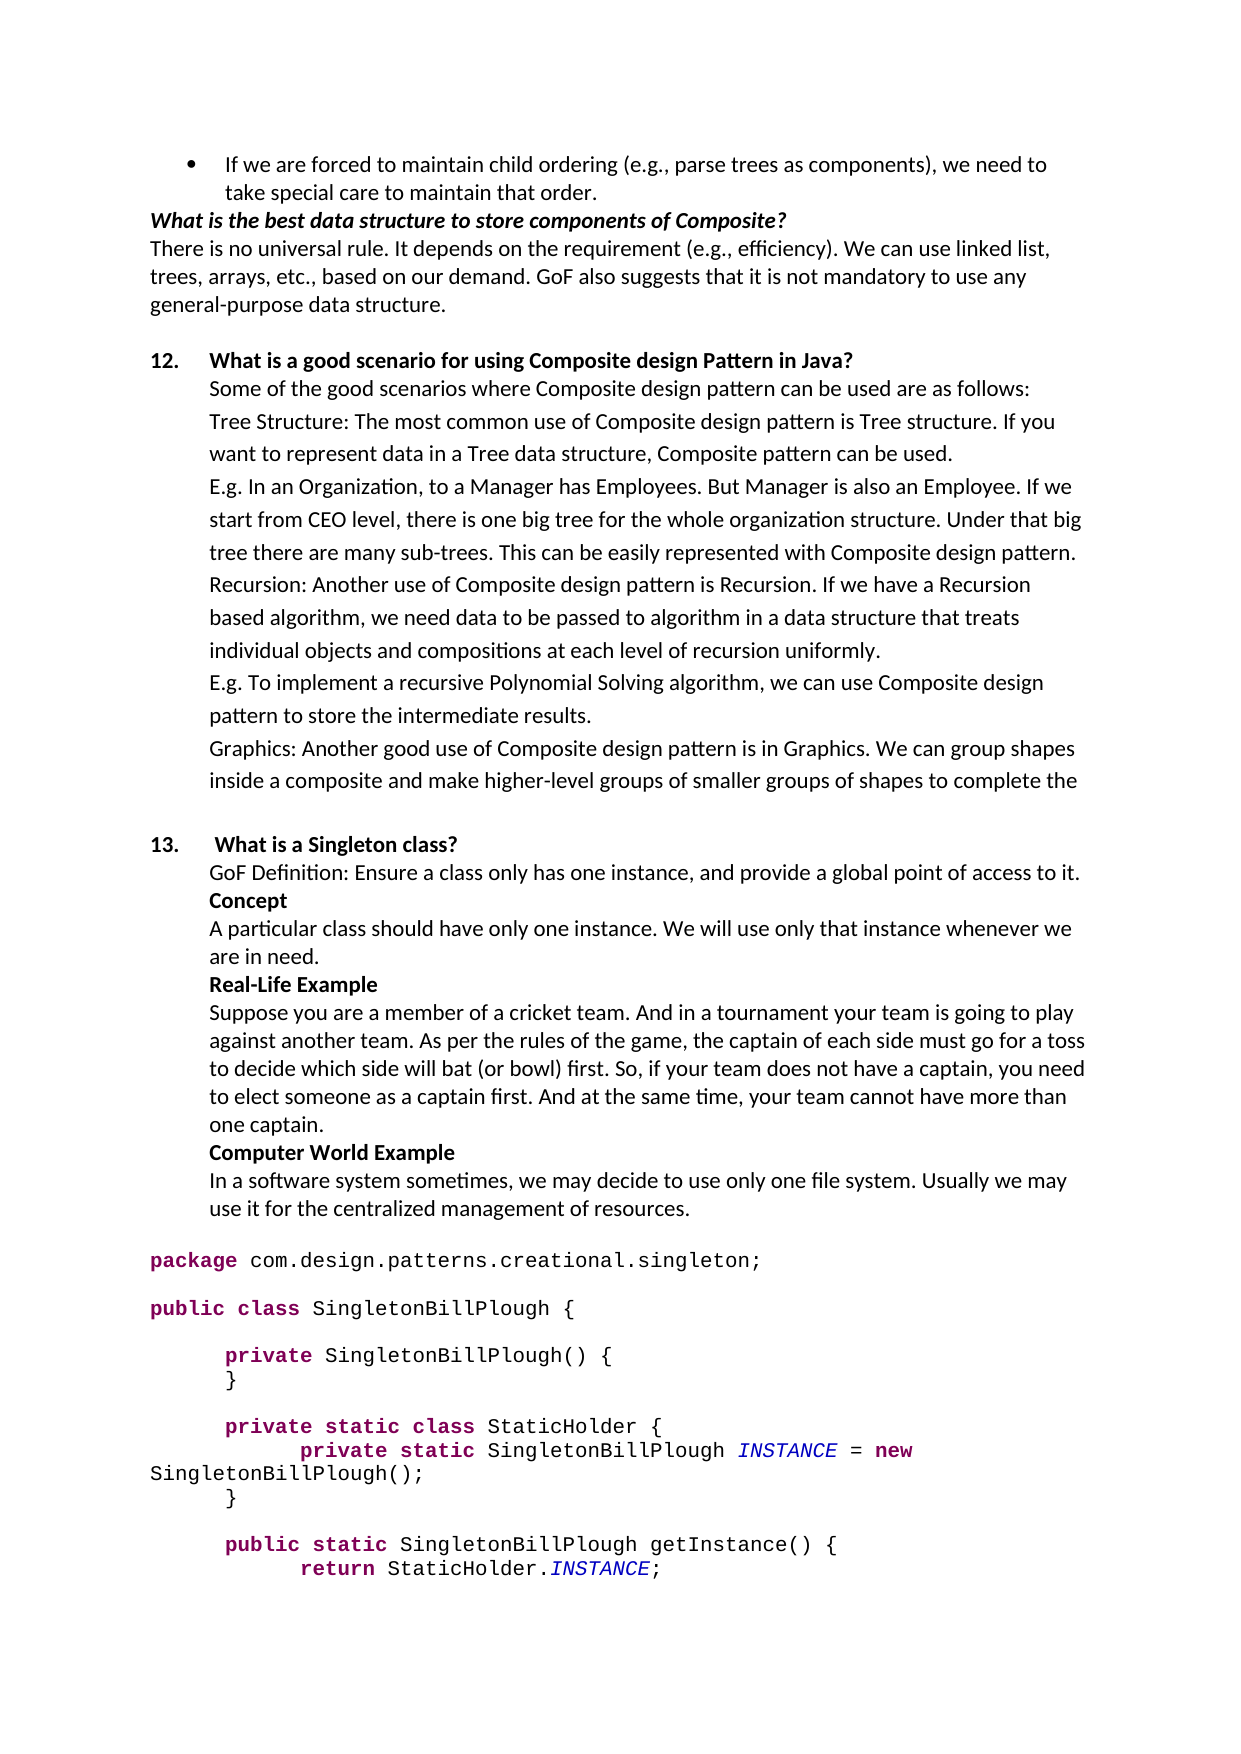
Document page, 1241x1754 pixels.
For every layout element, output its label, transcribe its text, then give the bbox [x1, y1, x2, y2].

list Computer World Example [209, 1138, 1090, 1166]
text E.g. In an Organization, to a Manager has Employees. But Manager is also an Employee. If we start from CEO level, there is one big tree for the whole organization structure. Under that big tree there are many sub-trees. This can be easily represented with Composite design pattern. [209, 472, 1090, 566]
text public static SingletonBillPlough getInstance() { [150, 1534, 1090, 1558]
list GoF Definition: Ensure a class only has one instance, and provide a global point of access to it. [209, 858, 1090, 886]
text What is the best data structure to store components of Composite? [150, 206, 1090, 234]
list Real-Life Example [209, 970, 1090, 998]
text } [150, 1369, 1090, 1392]
list A particular class should have only one instance. We will use only that instance whenever we are in need. [209, 914, 1090, 970]
list Concept [209, 886, 1090, 914]
list In a software system sometimes, we may decide to use only one file system. Usually we may use it for the centralized management of resources. [209, 1166, 1090, 1222]
text return StaticHolder.INSTANCE; [150, 1558, 1090, 1582]
text package com.design.patterns.creational.singleton; [150, 1251, 1090, 1274]
text public class SingletonBillPlough { [150, 1298, 1090, 1321]
text Some of the good scenarios where Composite design pattern can be used are as follows: [209, 374, 1090, 402]
text private static class StaticHolder { [150, 1416, 1090, 1440]
text Graphics: Another good use of Composite design pattern is in Graphics. We can group shapes inside a composite and make higher-level groups of smaller groups of shapes to complete the [209, 734, 1090, 795]
text private static SingletonBillPlough INSTANCE = new SingletonBillPlough(); [150, 1440, 1090, 1487]
list What is a good scenario for using Composite design Pattern in Java? [150, 346, 1090, 374]
text private SingletonBillPlough() { [150, 1345, 1090, 1369]
text E.g. To implement a recursive Polynomial Solving algorithm, we can use Composite design pattern to store the intermediate results. [209, 668, 1090, 729]
list Suppose you are a member of a cricket team. And in a tournament your team is going to play against another team. As per the rules of the game, the captain of each side must go for a toss to decide which side will bat (or bowl) first. So, if your team does not have a captain, you need to elect someone as a captain first. And at the same time, your team cannot have more than one captain. [209, 998, 1090, 1138]
text Recursion: Another use of Composite design pattern is Recursion. If we have a Recursion based algorithm, we need data to be passed to algorithm in a data structure that treats individual objects and compositions at each level of recursion uniformly. [209, 570, 1090, 664]
list What is a Singleton class? [150, 830, 1090, 858]
list If we are forced to maintain child ordering (e.g., parse trees as components), we need to take special care to maintain that order. [187, 150, 1090, 206]
text There is no universal rule. It depends on the requirement (e.g., efficiency). We can use linked list, trees, arrays, etc., based on our demand. GoF also suggests that it is not mandatory to use any general-purpose data structure. [150, 234, 1090, 318]
text Tree Structure: The most common use of Composite design pattern is Tree structure. If you want to represent data in a Tree data structure, Composite pattern can be used. [209, 407, 1090, 468]
text } [150, 1487, 1090, 1511]
